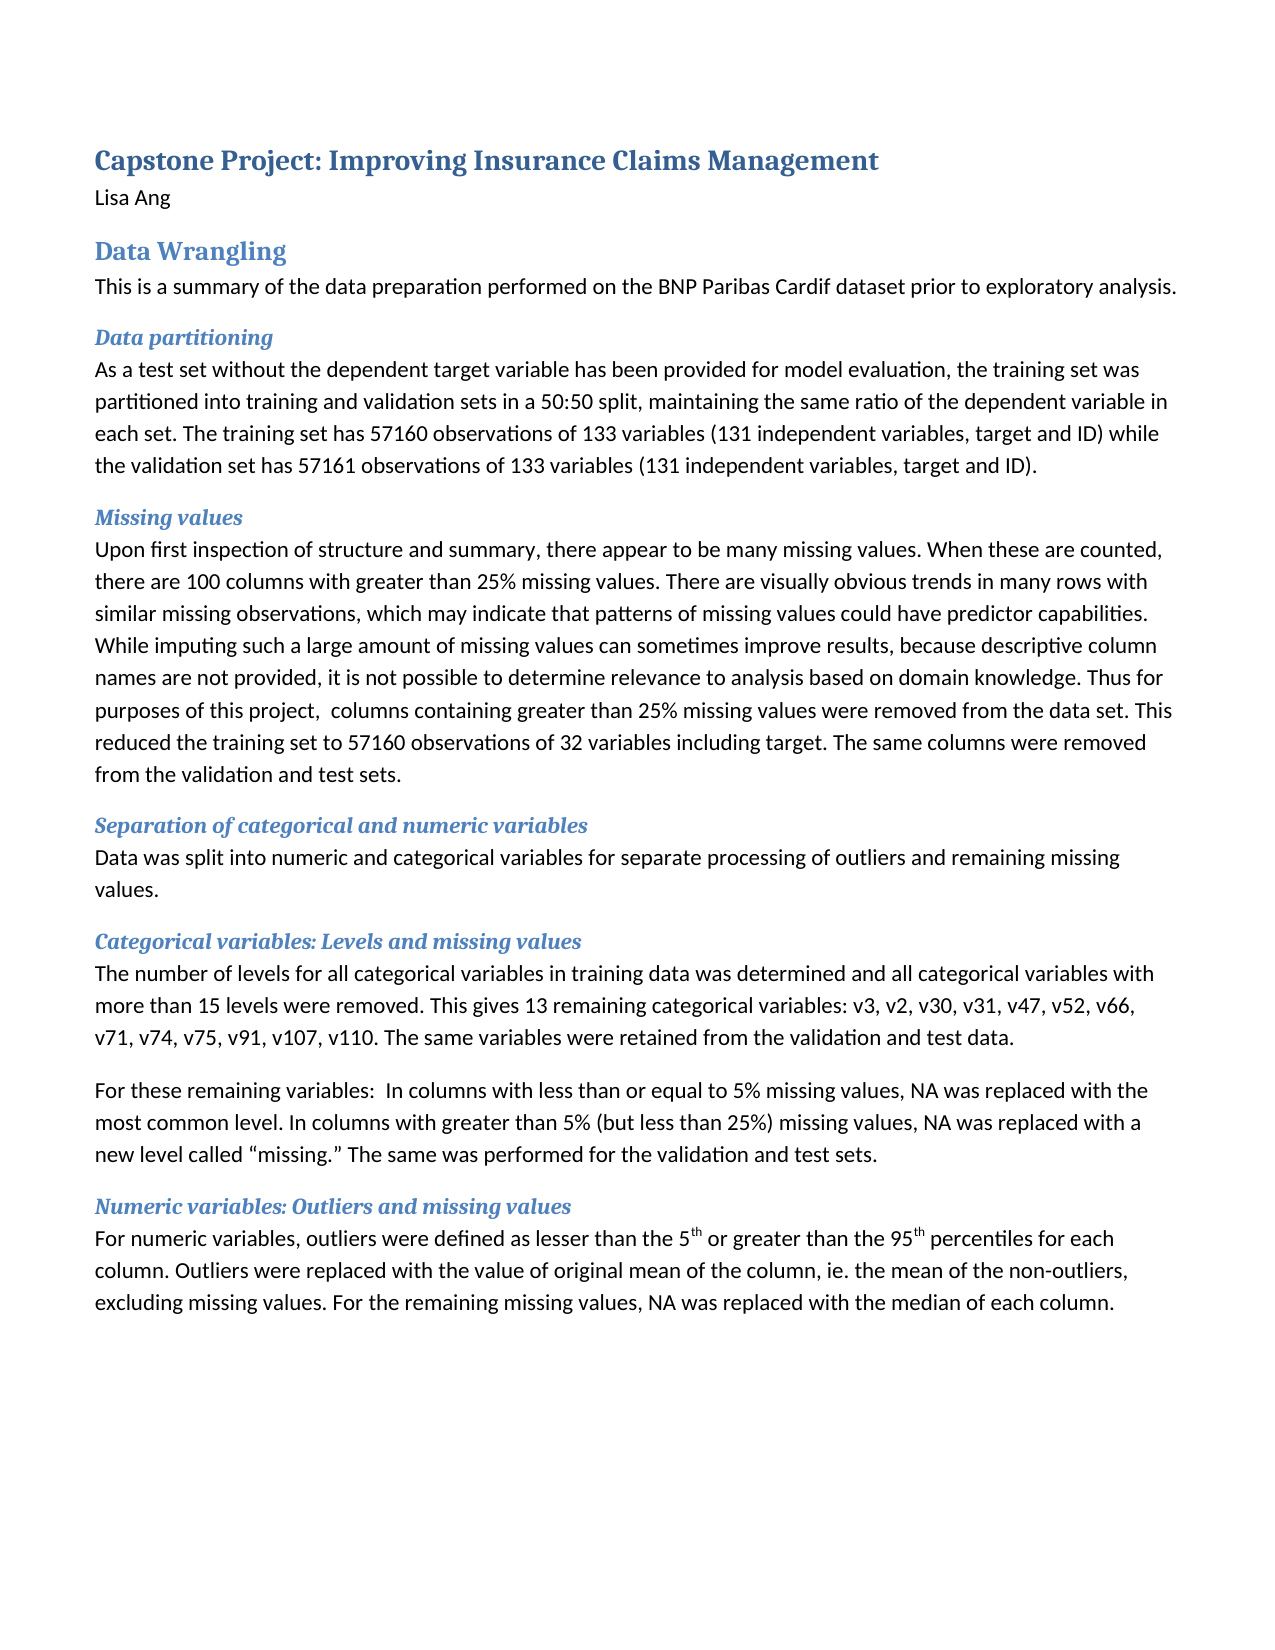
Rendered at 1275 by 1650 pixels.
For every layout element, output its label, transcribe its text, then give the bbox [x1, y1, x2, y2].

text Upon first inspection of structure and summary, there appear to be many missing values. When these are counted, there are 100 columns with greater than 25% missing values. There are visually obvious trends in many rows with similar missing observations, which may indicate that patterns of missing values could have predictor capabilities. While imputing such a large amount of missing values can sometimes improve results, because descriptive column names are not provided, it is not possible to determine relevance to analysis based on domain knowledge. Thus for purposes of this project, columns containing greater than 25% missing values were removed from the data set. This reduced the training set to 57160 observations of 32 variables including target. The same columns were removed from the validation and test sets. [94, 535, 1181, 788]
subtitle Data Wrangling [94, 236, 1181, 267]
subtitle Data partitioning [94, 325, 1181, 351]
text Lisa Ang [94, 183, 1181, 211]
subtitle Capstone Project: Improving Insurance Claims Management [94, 144, 1181, 178]
text For numeric variables, outliers were defined as lesser than the 5th or greater than the 95th percentiles for each column. Outliers were replaced with the value of original mean of the column, ie. the mean of the non-outliers, excluding missing values. For the remaining missing values, NA was replaced with the median of each column. [94, 1224, 1181, 1316]
text This is a summary of the data preparation performed on the BNP Paribas Cardif dataset prior to exploratory analysis. [94, 272, 1181, 300]
subtitle Separation of categorical and numeric variables [94, 813, 1181, 839]
text The number of levels for all categorical variables in training data was determined and all categorical variables with more than 15 levels were removed. This gives 13 remaining categorical variables: v3, v2, v30, v31, v47, v52, v66, v71, v74, v75, v91, v107, v110. The same variables were retained from the validation and test data. [94, 959, 1181, 1051]
text Data was split into numeric and categorical variables for separate processing of outliers and remaining missing values. [94, 843, 1181, 903]
subtitle Categorical variables: Levels and missing values [94, 928, 1181, 955]
text As a test set without the dependent target variable has been provided for model evaluation, the training set was partitioned into training and validation sets in a 50:50 split, maintaining the same ratio of the dependent variable in each set. The training set has 57160 observations of 133 variables (131 independent variables, target and ID) while the validation set has 57161 observations of 133 variables (131 independent variables, target and ID). [94, 355, 1181, 479]
text For these remaining variables: In columns with less than or equal to 5% missing values, NA was replaced with the most common level. In columns with greater than 5% (but less than 25%) missing values, NA was replaced with a new level called “missing.” The same was performed for the validation and test sets. [94, 1076, 1181, 1168]
subtitle Numeric variables: Outliers and missing values [94, 1193, 1181, 1220]
subtitle Missing values [94, 504, 1181, 531]
